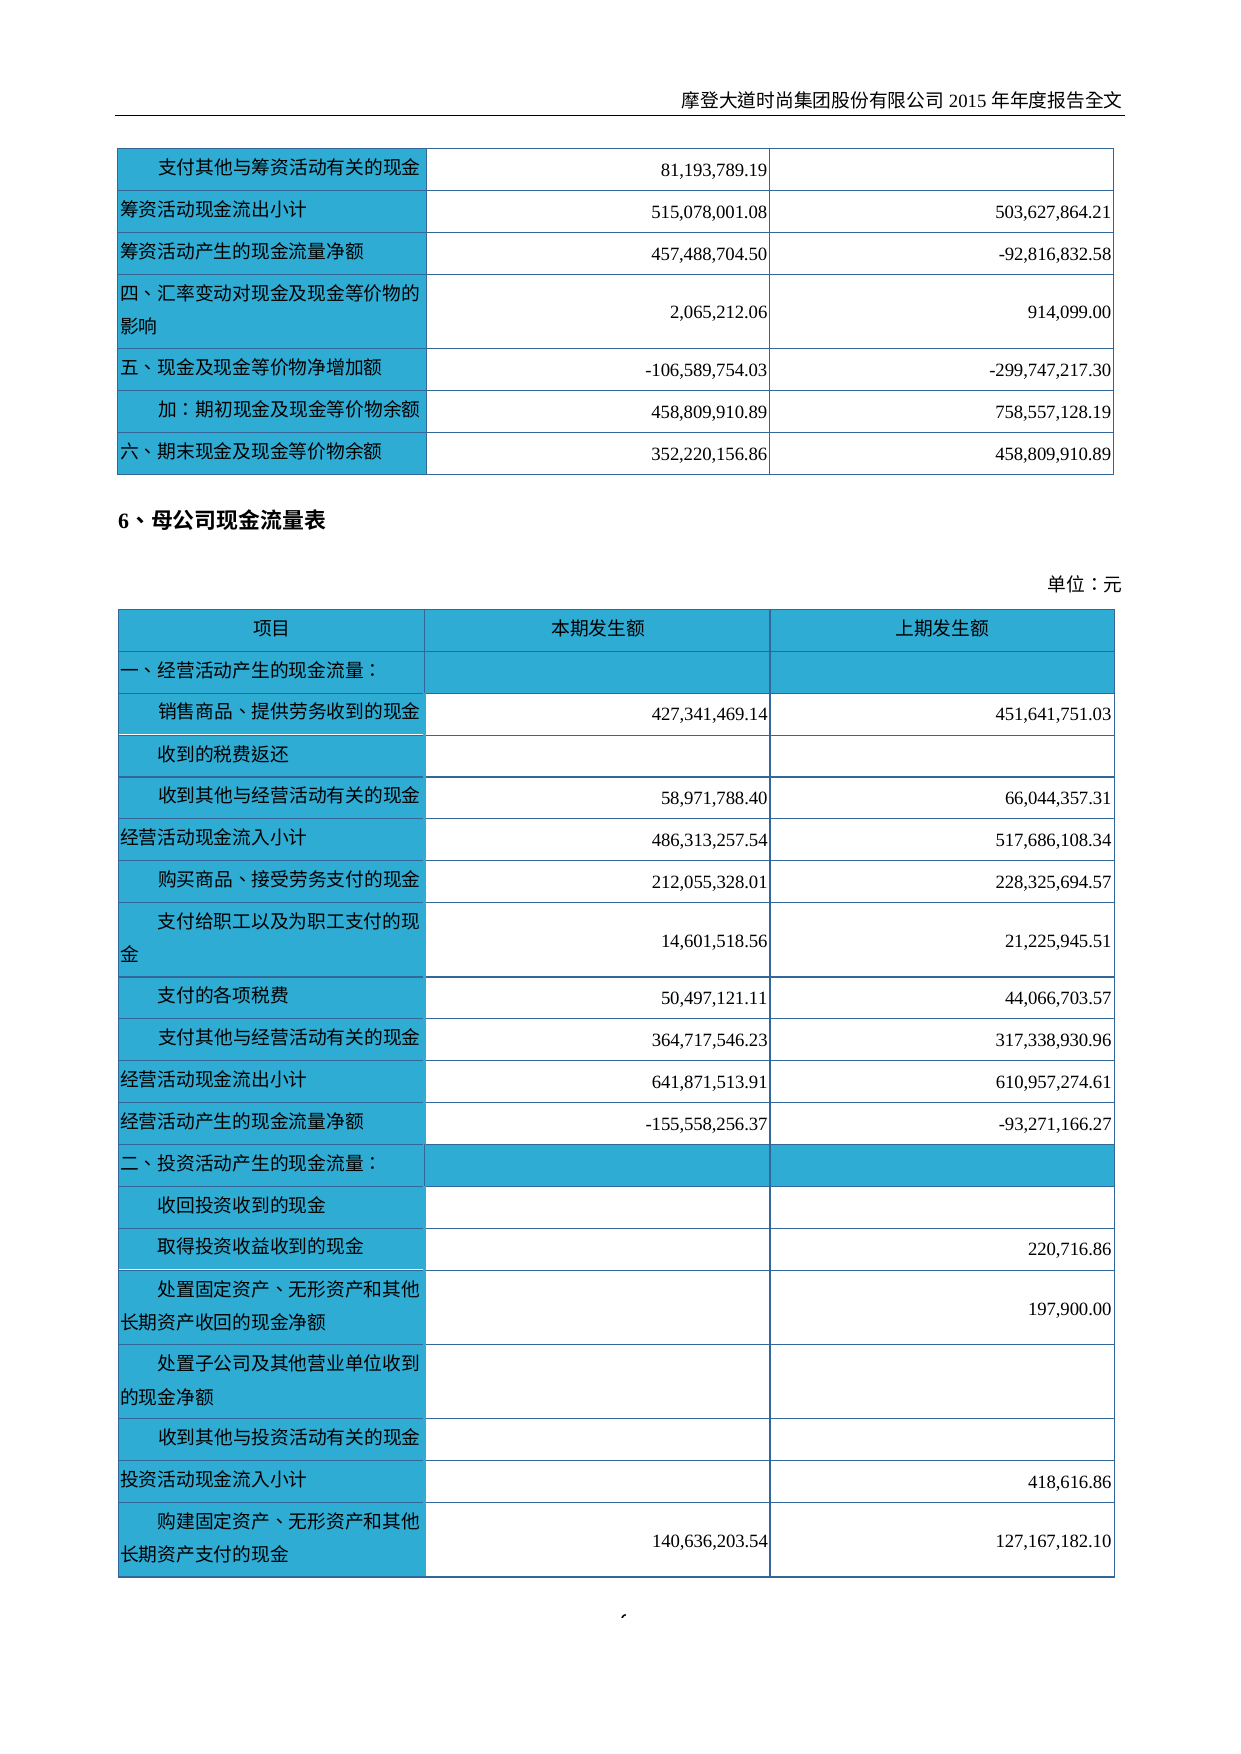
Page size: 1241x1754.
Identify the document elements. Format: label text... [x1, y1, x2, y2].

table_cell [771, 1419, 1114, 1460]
subtitle 6、母公司现金流量表 [118, 505, 1138, 535]
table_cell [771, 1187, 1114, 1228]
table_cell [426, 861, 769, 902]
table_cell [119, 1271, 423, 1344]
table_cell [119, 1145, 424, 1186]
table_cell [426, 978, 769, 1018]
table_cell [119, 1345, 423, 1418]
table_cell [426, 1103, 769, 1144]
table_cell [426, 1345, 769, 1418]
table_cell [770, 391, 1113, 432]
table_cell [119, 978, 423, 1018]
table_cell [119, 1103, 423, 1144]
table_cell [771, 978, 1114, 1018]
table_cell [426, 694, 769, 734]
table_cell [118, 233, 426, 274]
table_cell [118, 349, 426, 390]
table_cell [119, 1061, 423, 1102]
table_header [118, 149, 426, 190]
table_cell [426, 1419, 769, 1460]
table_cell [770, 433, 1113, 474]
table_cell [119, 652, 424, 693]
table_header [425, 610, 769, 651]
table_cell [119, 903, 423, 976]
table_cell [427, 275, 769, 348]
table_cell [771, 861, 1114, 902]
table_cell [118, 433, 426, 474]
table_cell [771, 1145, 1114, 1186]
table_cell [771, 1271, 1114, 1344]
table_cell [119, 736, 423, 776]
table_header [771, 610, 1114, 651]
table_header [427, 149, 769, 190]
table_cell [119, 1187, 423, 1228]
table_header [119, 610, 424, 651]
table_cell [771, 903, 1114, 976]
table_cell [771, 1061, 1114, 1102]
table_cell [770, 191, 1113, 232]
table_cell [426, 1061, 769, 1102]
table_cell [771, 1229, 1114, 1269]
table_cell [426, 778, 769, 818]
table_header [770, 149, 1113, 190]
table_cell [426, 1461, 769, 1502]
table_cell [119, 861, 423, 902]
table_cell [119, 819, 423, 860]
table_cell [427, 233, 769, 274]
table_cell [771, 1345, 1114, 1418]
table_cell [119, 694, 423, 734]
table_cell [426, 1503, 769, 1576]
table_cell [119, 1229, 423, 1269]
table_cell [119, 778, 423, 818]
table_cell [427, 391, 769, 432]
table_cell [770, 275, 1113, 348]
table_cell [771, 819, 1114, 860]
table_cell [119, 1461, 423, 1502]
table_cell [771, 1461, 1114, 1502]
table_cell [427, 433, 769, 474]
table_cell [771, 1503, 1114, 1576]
text 单位：元 [102, 572, 1122, 597]
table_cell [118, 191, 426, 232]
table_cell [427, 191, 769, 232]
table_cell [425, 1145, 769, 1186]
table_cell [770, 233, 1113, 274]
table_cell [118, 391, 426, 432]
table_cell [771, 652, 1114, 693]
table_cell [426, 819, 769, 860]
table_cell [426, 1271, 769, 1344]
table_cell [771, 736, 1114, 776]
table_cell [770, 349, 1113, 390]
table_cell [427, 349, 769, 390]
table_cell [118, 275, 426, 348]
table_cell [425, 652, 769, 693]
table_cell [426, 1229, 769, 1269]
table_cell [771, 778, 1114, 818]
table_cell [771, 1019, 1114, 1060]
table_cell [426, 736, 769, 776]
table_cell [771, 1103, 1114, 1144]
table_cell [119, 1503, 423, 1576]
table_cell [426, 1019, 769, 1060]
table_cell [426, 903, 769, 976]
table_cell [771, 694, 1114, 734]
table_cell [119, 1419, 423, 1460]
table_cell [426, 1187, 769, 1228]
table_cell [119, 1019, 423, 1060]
